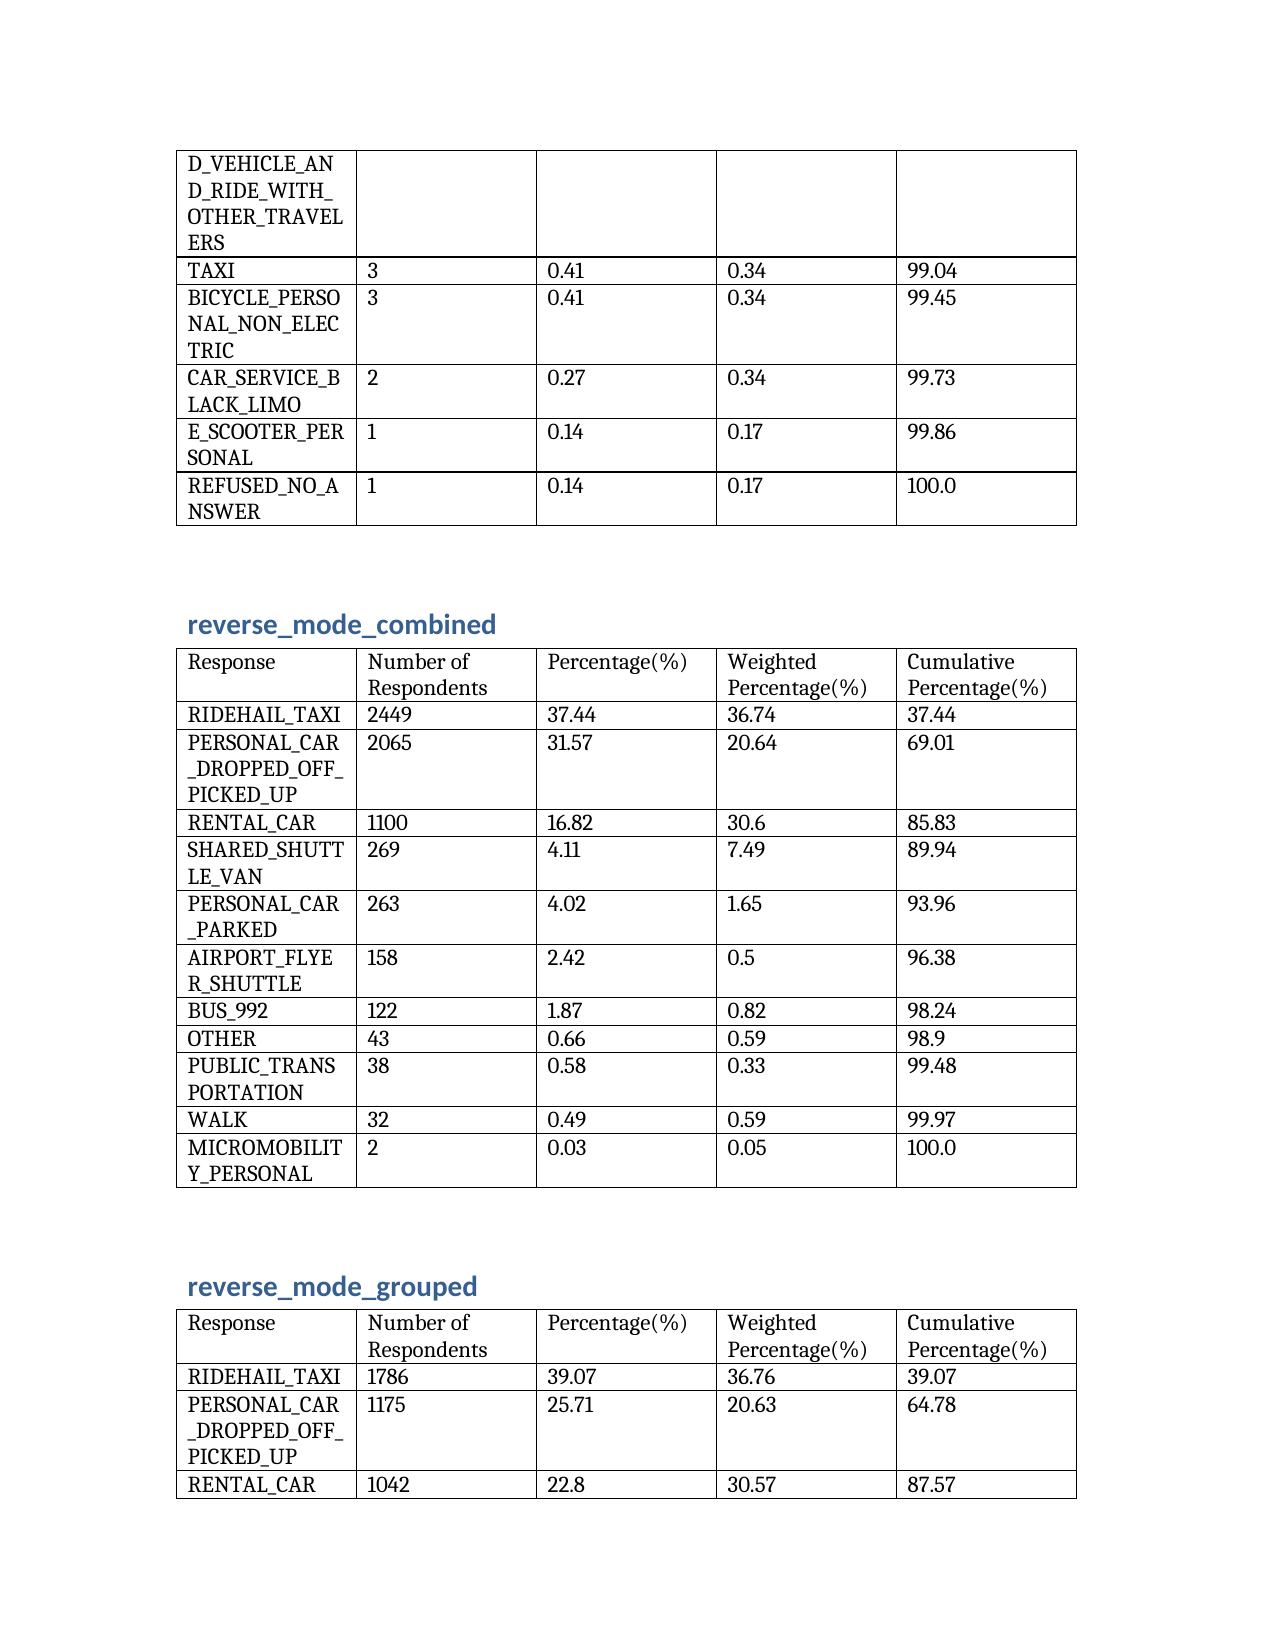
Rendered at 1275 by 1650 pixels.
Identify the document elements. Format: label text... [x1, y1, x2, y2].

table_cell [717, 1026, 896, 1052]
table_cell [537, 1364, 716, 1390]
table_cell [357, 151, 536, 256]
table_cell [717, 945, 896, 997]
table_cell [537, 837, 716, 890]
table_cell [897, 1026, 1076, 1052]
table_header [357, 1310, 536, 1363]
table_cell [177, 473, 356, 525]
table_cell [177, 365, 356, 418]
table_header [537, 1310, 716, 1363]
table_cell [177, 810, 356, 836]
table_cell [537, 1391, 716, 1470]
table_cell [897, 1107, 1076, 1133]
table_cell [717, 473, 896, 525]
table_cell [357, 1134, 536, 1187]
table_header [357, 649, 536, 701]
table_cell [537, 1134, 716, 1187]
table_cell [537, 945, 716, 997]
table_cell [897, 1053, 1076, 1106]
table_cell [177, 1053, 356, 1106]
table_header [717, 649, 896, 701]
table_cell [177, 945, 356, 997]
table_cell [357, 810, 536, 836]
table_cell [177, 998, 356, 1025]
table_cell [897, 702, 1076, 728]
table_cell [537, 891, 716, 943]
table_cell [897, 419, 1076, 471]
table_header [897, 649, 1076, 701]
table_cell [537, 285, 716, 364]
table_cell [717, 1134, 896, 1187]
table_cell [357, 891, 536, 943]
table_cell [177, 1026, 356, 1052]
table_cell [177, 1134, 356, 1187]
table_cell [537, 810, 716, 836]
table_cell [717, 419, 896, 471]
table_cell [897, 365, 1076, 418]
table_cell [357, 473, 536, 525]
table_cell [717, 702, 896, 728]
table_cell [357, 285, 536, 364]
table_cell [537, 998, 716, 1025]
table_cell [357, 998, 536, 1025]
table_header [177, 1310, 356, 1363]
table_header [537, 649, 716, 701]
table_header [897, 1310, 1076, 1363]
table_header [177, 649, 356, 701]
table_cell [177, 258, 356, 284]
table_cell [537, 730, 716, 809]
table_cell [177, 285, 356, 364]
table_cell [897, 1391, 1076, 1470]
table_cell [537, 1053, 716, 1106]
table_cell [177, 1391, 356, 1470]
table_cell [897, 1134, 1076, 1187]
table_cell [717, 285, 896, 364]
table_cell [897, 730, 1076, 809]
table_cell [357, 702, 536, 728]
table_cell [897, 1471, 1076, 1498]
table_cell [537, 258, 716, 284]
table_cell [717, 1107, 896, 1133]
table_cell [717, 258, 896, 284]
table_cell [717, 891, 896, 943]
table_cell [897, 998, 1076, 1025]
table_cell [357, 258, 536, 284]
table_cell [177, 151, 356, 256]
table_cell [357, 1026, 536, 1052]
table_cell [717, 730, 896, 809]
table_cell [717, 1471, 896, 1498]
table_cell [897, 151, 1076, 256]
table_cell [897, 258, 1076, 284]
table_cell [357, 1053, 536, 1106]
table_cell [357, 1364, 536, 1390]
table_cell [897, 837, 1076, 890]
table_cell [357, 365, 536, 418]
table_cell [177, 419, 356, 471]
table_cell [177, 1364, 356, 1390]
subtitle reverse_mode_combined [187, 606, 1087, 642]
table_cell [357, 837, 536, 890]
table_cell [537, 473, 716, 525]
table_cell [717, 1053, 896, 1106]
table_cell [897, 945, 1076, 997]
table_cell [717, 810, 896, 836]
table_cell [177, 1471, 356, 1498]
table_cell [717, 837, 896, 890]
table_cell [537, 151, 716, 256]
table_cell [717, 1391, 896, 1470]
subtitle reverse_mode_grouped [187, 1268, 1087, 1304]
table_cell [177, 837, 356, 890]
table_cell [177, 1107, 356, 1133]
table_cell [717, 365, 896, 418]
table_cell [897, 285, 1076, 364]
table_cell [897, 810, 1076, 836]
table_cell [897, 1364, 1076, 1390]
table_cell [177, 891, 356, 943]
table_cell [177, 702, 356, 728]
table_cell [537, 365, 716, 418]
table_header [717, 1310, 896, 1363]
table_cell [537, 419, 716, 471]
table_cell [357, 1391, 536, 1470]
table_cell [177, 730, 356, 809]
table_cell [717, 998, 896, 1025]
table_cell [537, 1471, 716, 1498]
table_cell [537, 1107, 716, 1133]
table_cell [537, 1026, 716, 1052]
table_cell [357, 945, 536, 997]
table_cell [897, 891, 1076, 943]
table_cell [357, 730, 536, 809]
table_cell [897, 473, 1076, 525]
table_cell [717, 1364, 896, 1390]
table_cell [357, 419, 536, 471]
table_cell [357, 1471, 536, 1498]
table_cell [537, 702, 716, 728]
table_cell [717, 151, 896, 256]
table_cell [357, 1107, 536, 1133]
